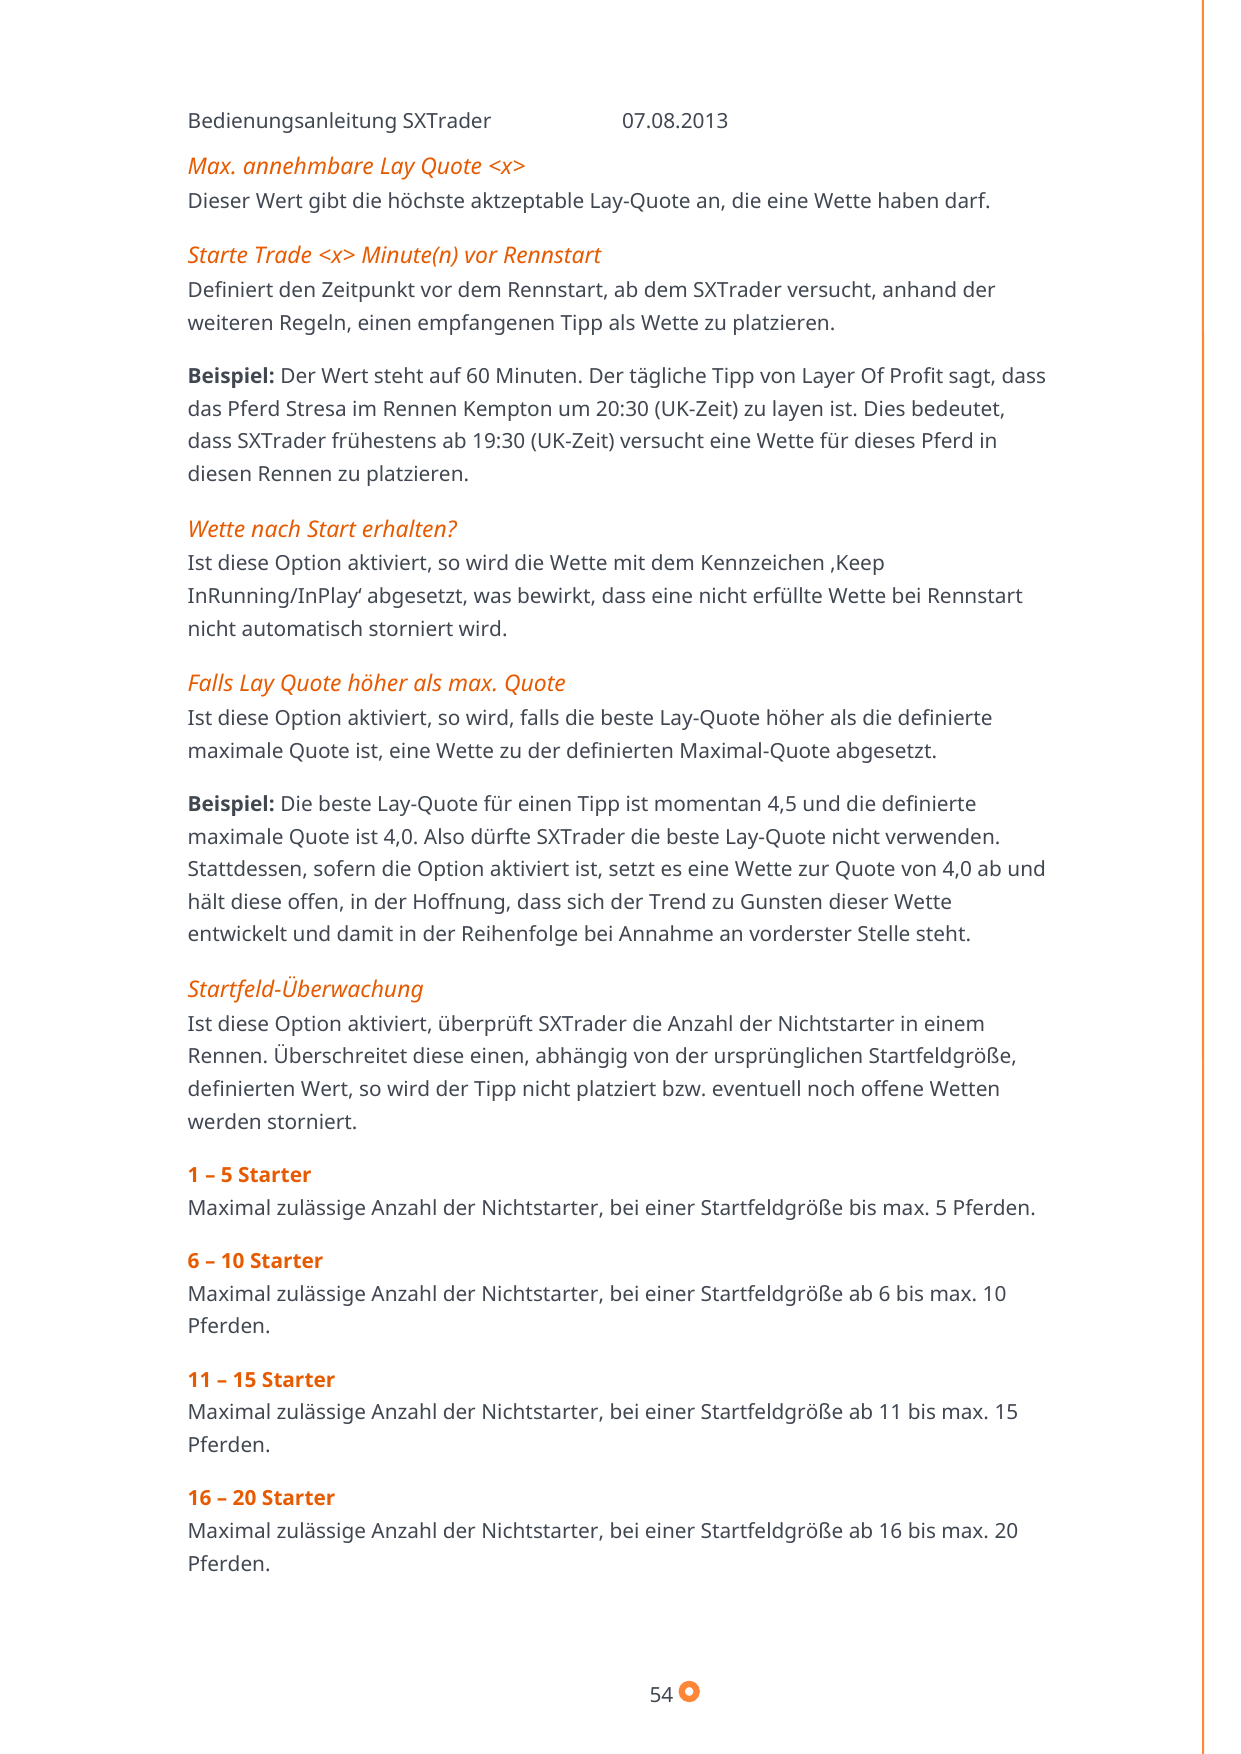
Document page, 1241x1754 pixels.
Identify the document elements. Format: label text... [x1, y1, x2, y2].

subtitle Startfeld-Überwachung [187, 973, 1053, 1004]
subtitle Falls Lay Quote höher als max. Quote [187, 667, 1053, 698]
text Definiert den Zeitpunkt vor dem Rennstart, ab dem SXTrader versucht, anhand der weiteren Regeln, einen empfangenen Tipp als Wette zu platzieren. [187, 275, 1053, 336]
text Maximal zulässige Anzahl der Nichtstarter, bei einer Startfeldgröße ab 16 bis max. 20 Pferden. [187, 1516, 1053, 1577]
text Maximal zulässige Anzahl der Nichtstarter, bei einer Startfeldgröße bis max. 5 Pferden. [187, 1193, 1053, 1221]
text Ist diese Option aktiviert, überprüft SXTrader die Anzahl der Nichtstarter in einem Rennen. Überschreitet diese einen, abhängig von der ursprünglichen Startfeldgröße, definierten Wert, so wird der Tipp nicht platziert bzw. eventuell noch offene Wetten werden storniert. [187, 1009, 1053, 1135]
text Ist diese Option aktiviert, so wird die Wette mit dem Kennzeichen ‚Keep InRunning/InPlay‘ abgesetzt, was bewirkt, dass eine nicht erfüllte Wette bei Rennstart nicht automatisch storniert wird. [187, 548, 1053, 642]
text Maximal zulässige Anzahl der Nichtstarter, bei einer Startfeldgröße ab 11 bis max. 15 Pferden. [187, 1397, 1053, 1458]
subtitle Wette nach Start erhalten? [187, 513, 1053, 544]
subtitle 1 – 5 Starter [187, 1160, 1053, 1189]
subtitle 11 – 15 Starter [187, 1365, 1053, 1393]
subtitle 16 – 20 Starter [187, 1483, 1053, 1512]
text Maximal zulässige Anzahl der Nichtstarter, bei einer Startfeldgröße ab 6 bis max. 10 Pferden. [187, 1279, 1053, 1340]
subtitle 6 – 10 Starter [187, 1246, 1053, 1275]
subtitle Starte Trade <x> Minute(n) vor Rennstart [187, 239, 1053, 271]
subtitle Max. annehmbare Lay Quote <x> [187, 150, 1053, 181]
text Ist diese Option aktiviert, so wird, falls die beste Lay-Quote höher als die definierte maximale Quote ist, eine Wette zu der definierten Maximal-Quote abgesetzt. [187, 703, 1053, 764]
text Beispiel: Der Wert steht auf 60 Minuten. Der tägliche Tipp von Layer Of Profit sagt, dass das Pferd Stresa im Rennen Kempton um 20:30 (UK-Zeit) zu layen ist. Dies bedeutet, dass SXTrader frühestens ab 19:30 (UK-Zeit) versucht eine Wette für dieses Pferd in diesen Rennen zu platzieren. [187, 361, 1053, 488]
text Beispiel: Die beste Lay-Quote für einen Tipp ist momentan 4,5 und die definierte maximale Quote ist 4,0. Also dürfte SXTrader die beste Lay-Quote nicht verwenden. Stattdessen, sofern die Option aktiviert ist, setzt es eine Wette zur Quote von 4,0 ab und hält diese offen, in der Hoffnung, dass sich der Trend zu Gunsten dieser Wette entwickelt und damit in der Reihenfolge bei Annahme an vorderster Stelle steht. [187, 789, 1053, 948]
text Dieser Wert gibt die höchste aktzeptable Lay-Quote an, die eine Wette haben darf. [187, 186, 1053, 214]
